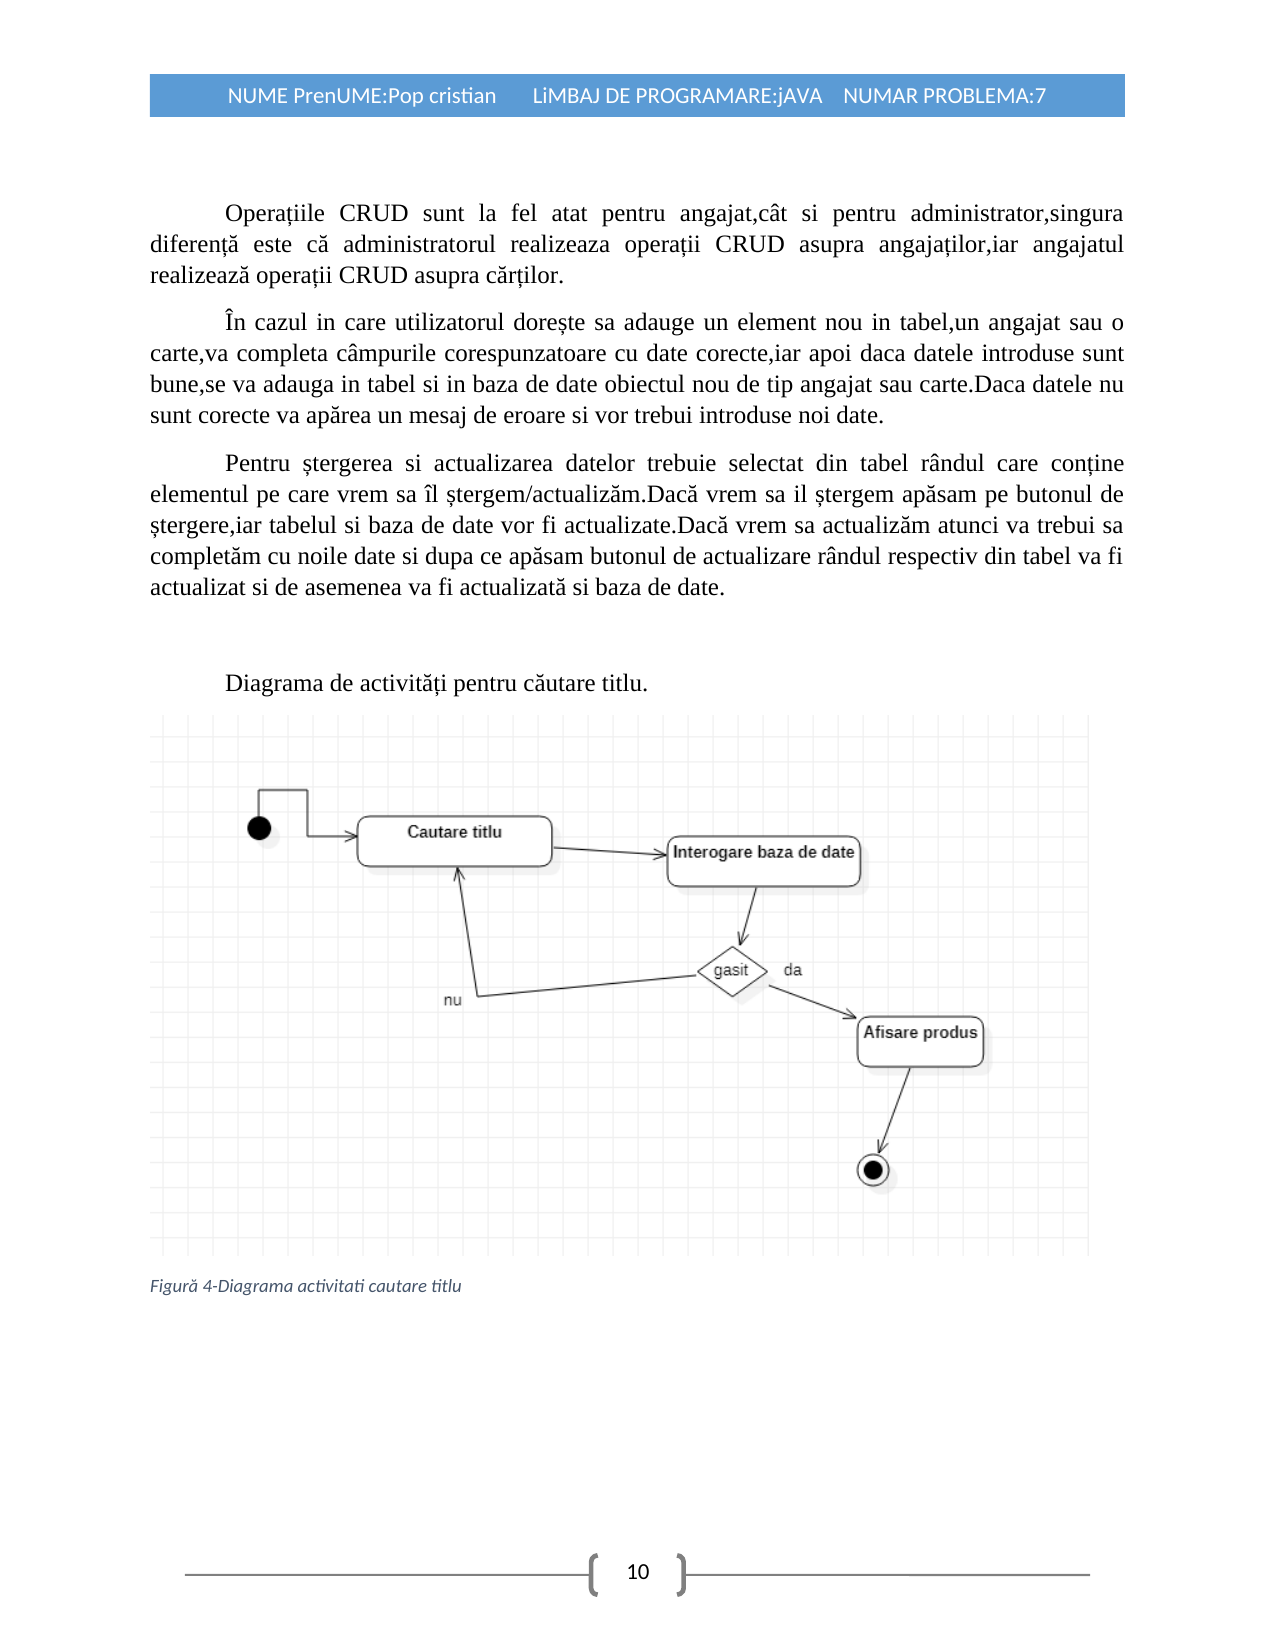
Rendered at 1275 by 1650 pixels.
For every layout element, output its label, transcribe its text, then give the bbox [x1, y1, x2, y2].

text Operațiile CRUD sunt la fel atat pentru angajat,cât si pentru administrator,singura diferență este că administratorul realizeaza operații CRUD asupra angajaților,iar angajatul realizează operații CRUD asupra cărților. [150, 198, 1125, 288]
picture [150, 715, 1089, 1256]
text Figură 4-Diagrama activitati cautare titlu [150, 1274, 1125, 1297]
text Pentru ștergerea si actualizarea datelor trebuie selectat din tabel rândul care conține elementul pe care vrem sa îl ștergem/actualizăm.Dacă vrem sa il ștergem apăsam pe butonul de ștergere,iar tabelul si baza de date vor fi actualizate.Dacă vrem sa actualizăm atunci va trebui sa completăm cu noile date si dupa ce apăsam butonul de actualizare rândul respectiv din tabel va fi actualizat si de asemenea va fi actualizată si baza de date. [150, 448, 1125, 601]
text Diagrama de activități pentru căutare titlu. [150, 668, 1125, 697]
text În cazul in care utilizatorul dorește sa adauge un element nou in tabel,un angajat sau o carte,va completa câmpurile corespunzatoare cu date corecte,iar apoi daca datele introduse sunt bune,se va adauga in tabel si in baza de date obiectul nou de tip angajat sau carte.Daca datele nu sunt corecte va apărea un mesaj de eroare si vor trebui introduse noi date. [150, 307, 1125, 429]
